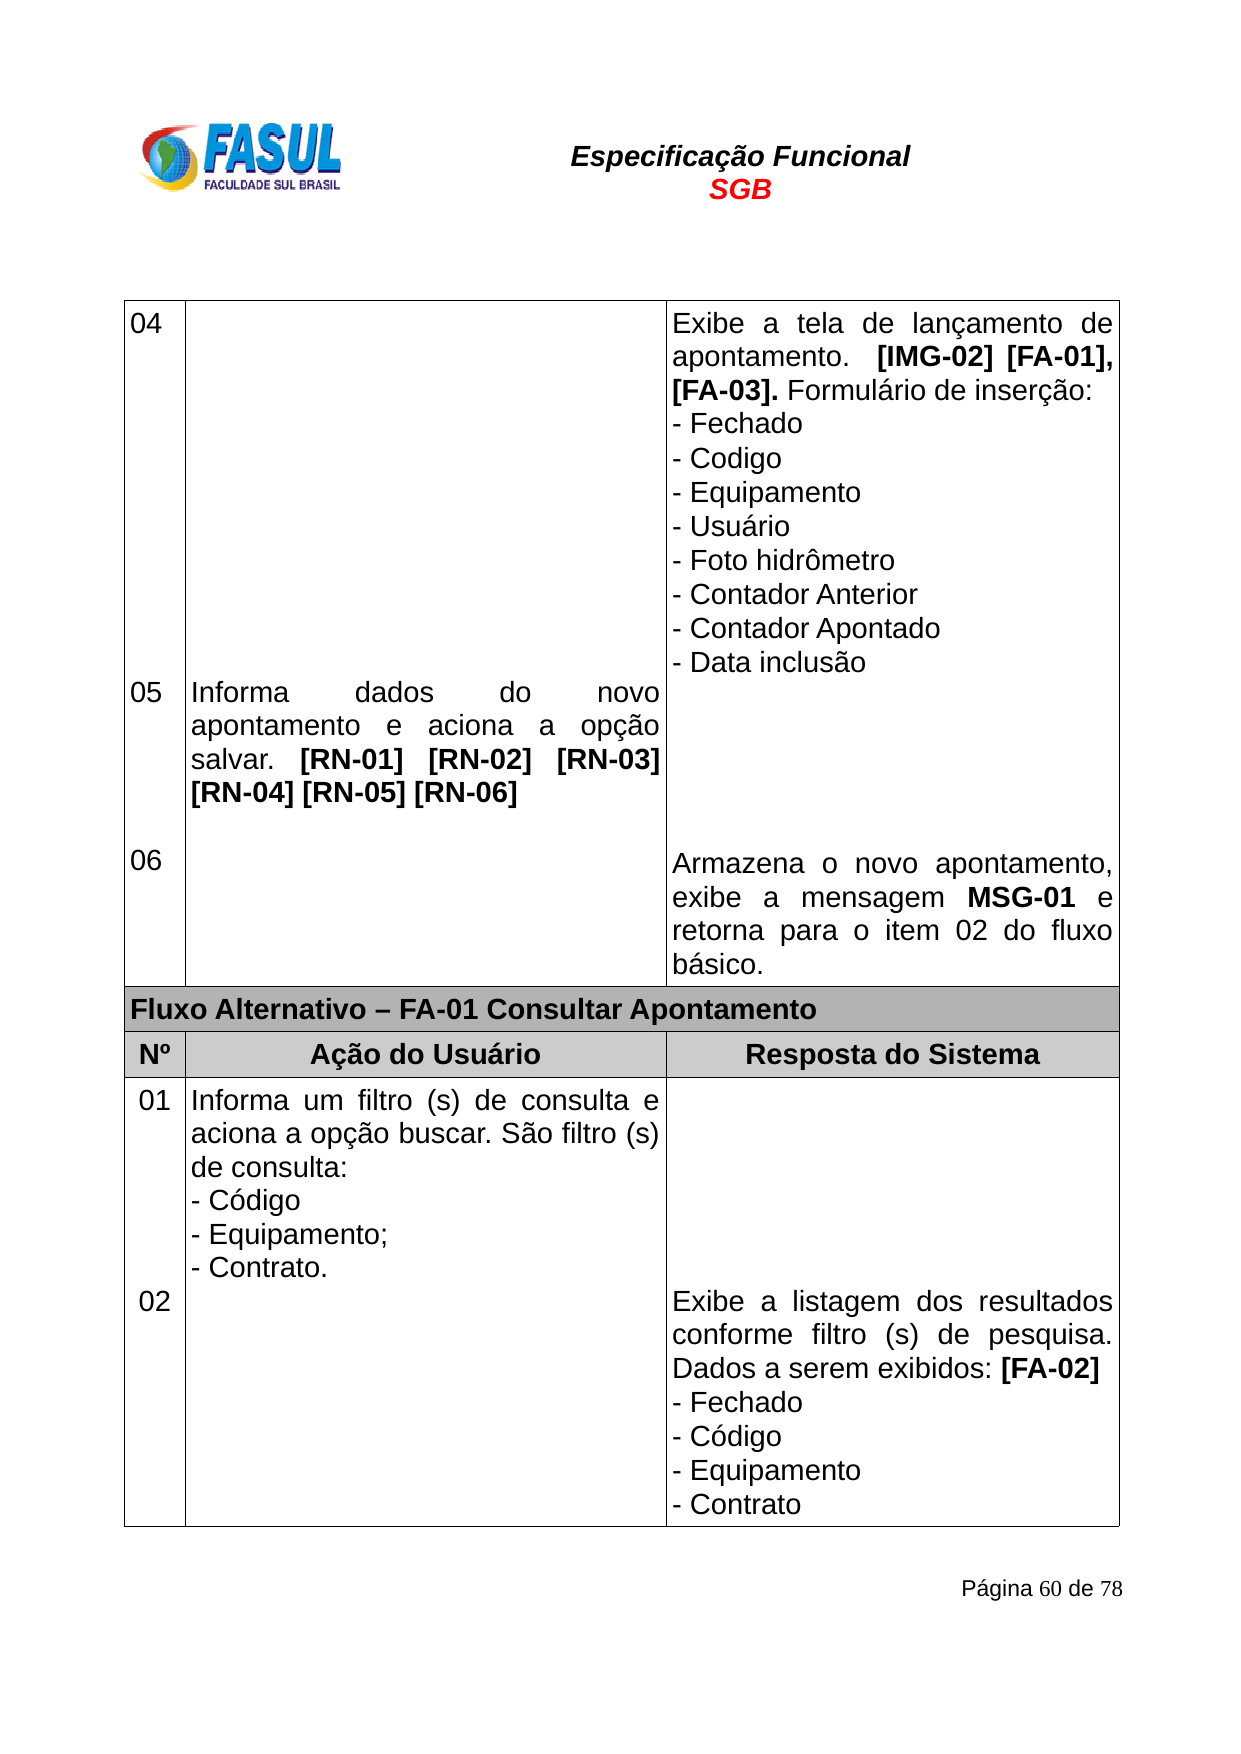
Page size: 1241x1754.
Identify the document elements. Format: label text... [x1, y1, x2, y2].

table_cell Fluxo Alternativo – FA-01 Consultar Apontamento [125, 987, 1119, 1031]
table_cell Ação do Usuário [186, 1032, 666, 1077]
table_cell Informa um filtro (s) de consulta e aciona a opção buscar. São filtro (s) de consulta: - Código - Equipamento; - Contrato. [186, 1078, 666, 1526]
picture [298, 123, 310, 161]
picture [329, 123, 341, 158]
table_cell Resposta do Sistema [667, 1032, 1119, 1077]
picture [238, 138, 244, 151]
table_cell 01 02 [125, 1078, 185, 1526]
picture [138, 123, 341, 192]
table_cell Nº [125, 1032, 185, 1077]
table_cell 01 02 03 04 05 06 [125, 301, 185, 986]
